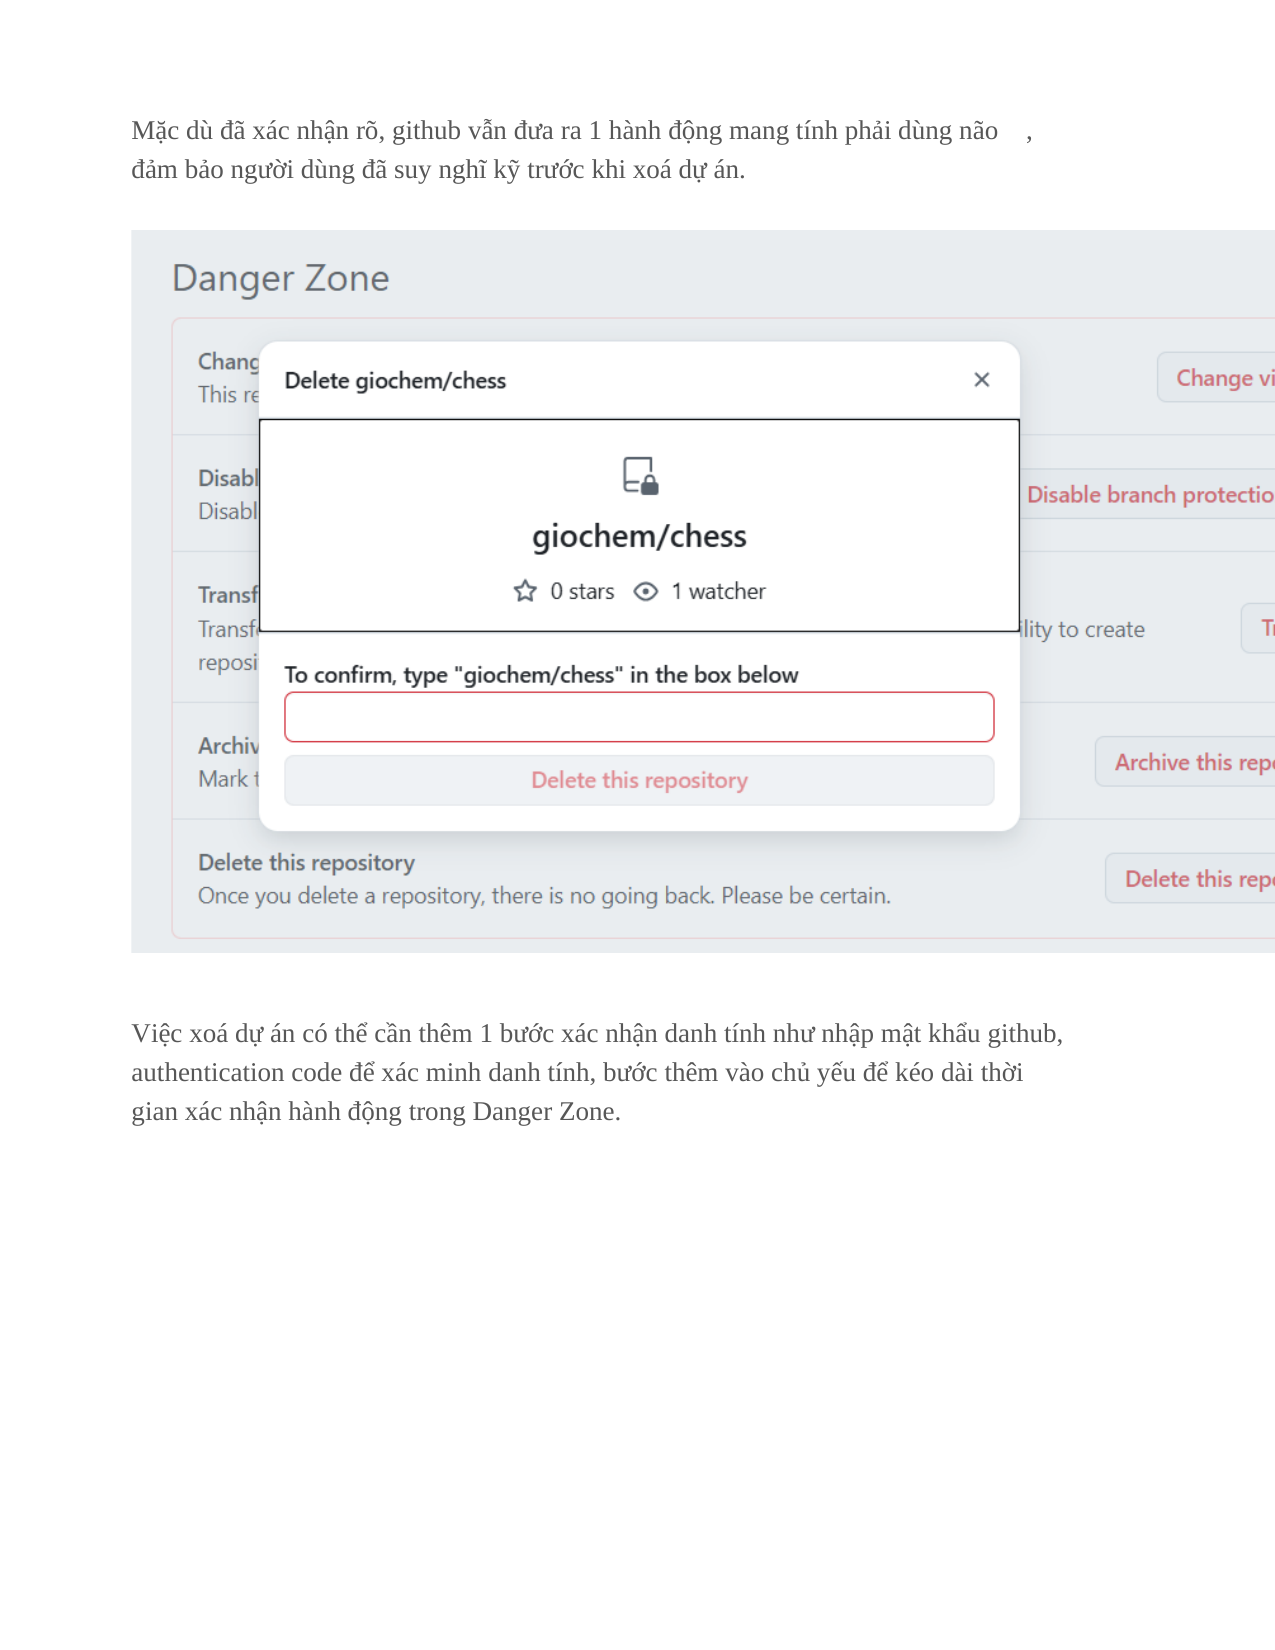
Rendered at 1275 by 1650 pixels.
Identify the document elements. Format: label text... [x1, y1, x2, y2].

picture [131, 230, 1275, 953]
text Mặc dù đã xác nhận rõ, github vẫn đưa ra 1 hành động mang tính phải dùng não 🙂, đảm bảo người dùng đã suy nghĩ kỹ trước khi xoá dự án. [131, 114, 1066, 184]
text Việc xoá dự án có thể cần thêm 1 bước xác nhận danh tính như nhập mật khẩu github, authentication code để xác minh danh tính, bước thêm vào chủ yếu để kéo dài thời gian xác nhận hành động trong Danger Zone. [131, 1018, 1066, 1126]
